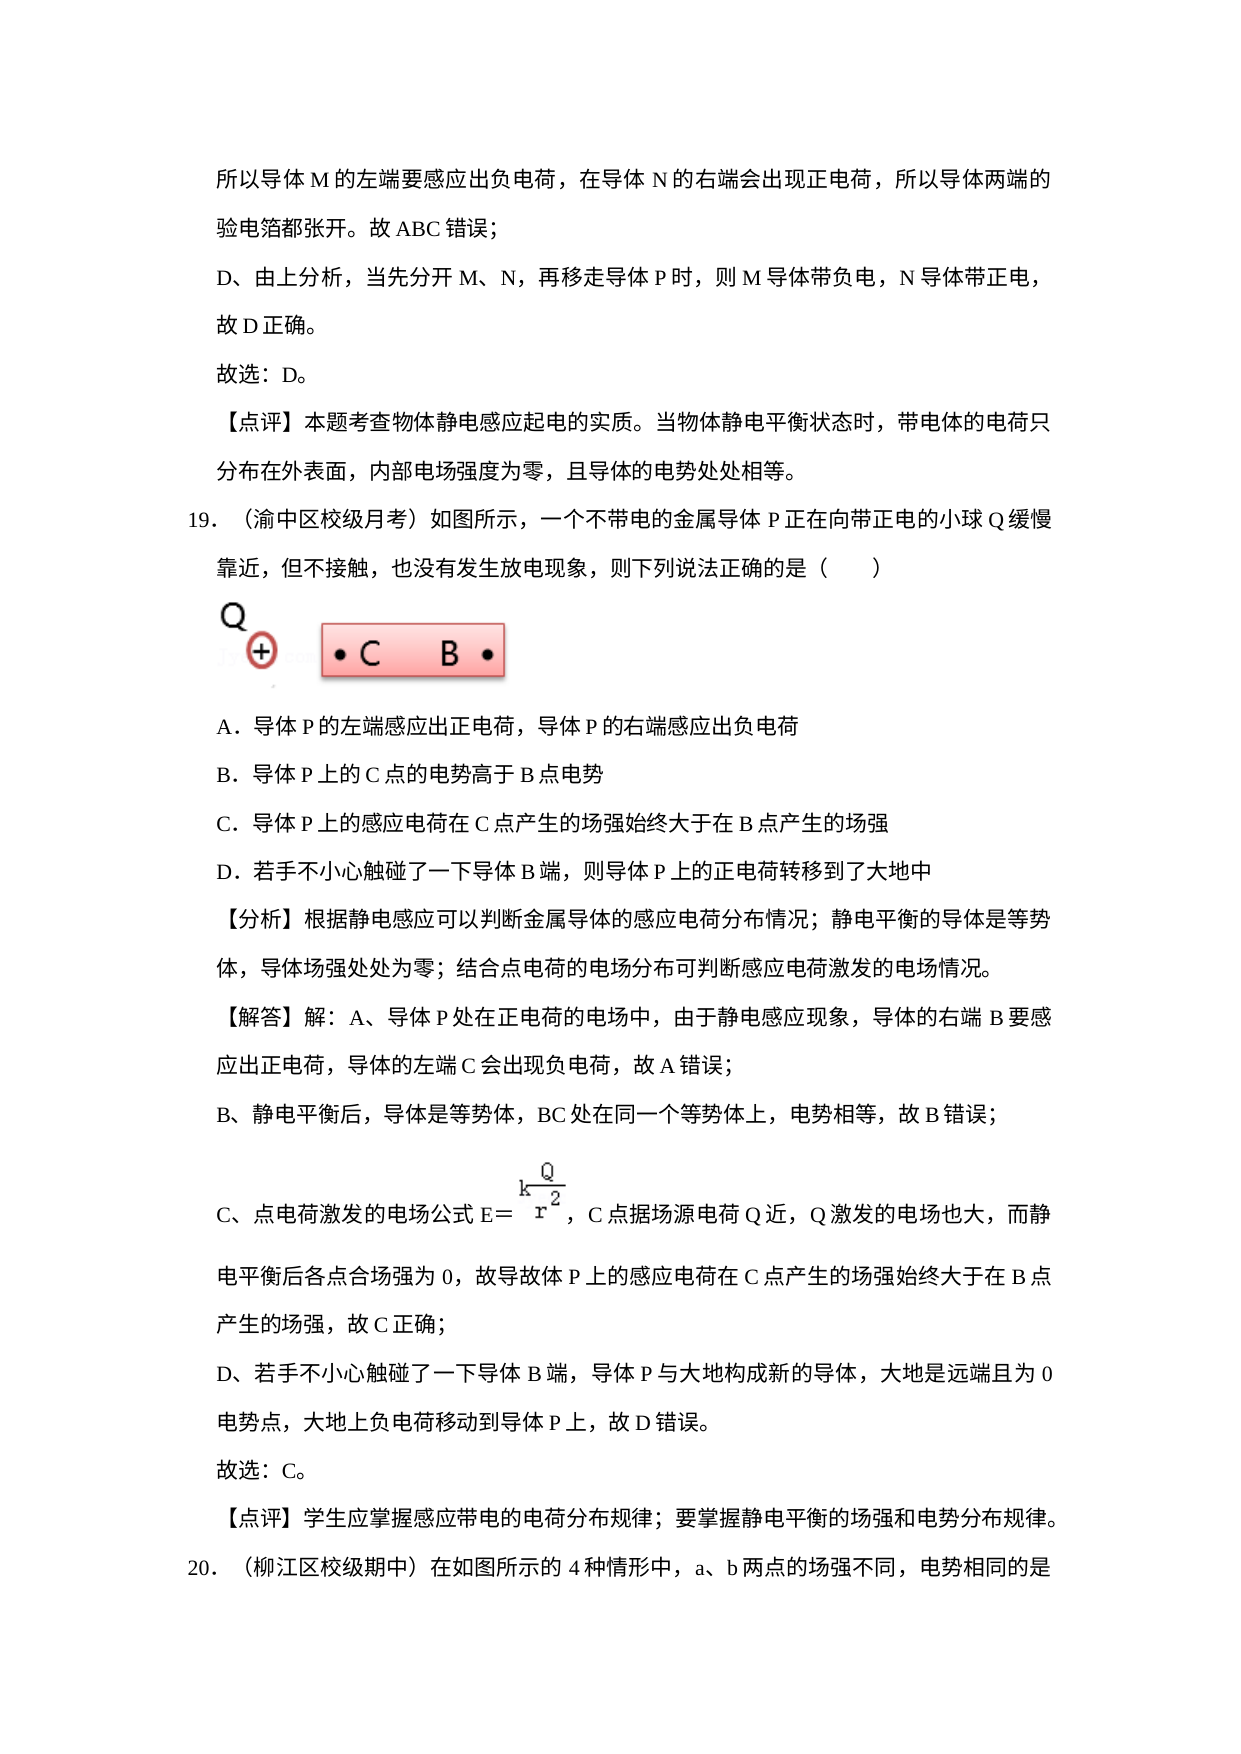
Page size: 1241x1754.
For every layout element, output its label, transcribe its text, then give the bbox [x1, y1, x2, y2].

text A．导体P的左端感应出正电荷，导体P的右端感应出负电荷 [187, 709, 1053, 741]
text D、若手不小心触碰了一下导体B端，导体P与大地构成新的导体，大地是远端且为0电势点，大地上负电荷移动到导体P上，故D错误。 [216, 1355, 1053, 1437]
text 故选：D。 [216, 356, 1053, 389]
text C．导体P上的感应电荷在C点产生的场强始终大于在B点产生的场强 [187, 805, 1053, 838]
text B．导体P上的C点的电势高于B点电势 [187, 757, 1053, 789]
text 19．（渝中区校级月考）如图所示，一个不带电的金属导体P正在向带正电的小球Q缓慢靠近，但不接触，也没有发生放电现象，则下列说法正确的是（ ） [187, 502, 1053, 583]
picture [515, 1158, 566, 1223]
text 【解答】解：A、导体P处在正电荷的电场中，由于静电感应现象，导体的右端B要感应出正电荷，导体的左端C会出现负电荷，故A错误； [216, 999, 1053, 1080]
text D、由上分析，当先分开M、N，再移走导体P时，则M导体带负电，N导体带正电，故D正确。 [216, 259, 1053, 340]
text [187, 1549, 1053, 1582]
text 故选：C。 [216, 1452, 1053, 1485]
text 【分析】根据静电感应可以判断金属导体的感应电荷分布情况；静电平衡的导体是等势体，导体场强处处为零；结合点电荷的电场分布可判断感应电荷激发的电场情况。 [216, 902, 1053, 983]
text 【点评】本题考查物体静电感应起电的实质。当物体静电平衡状态时，带电体的电荷只分布在外表面，内部电场强度为零，且导体的电势处处相等。 [216, 404, 1053, 486]
text 【点评】学生应掌握感应带电的电荷分布规律；要掌握静电平衡的场强和电势分布规律。 [216, 1501, 1053, 1533]
text 所以导体M的左端要感应出负电荷，在导体N的右端会出现正电荷，所以导体两端的验电箔都张开。故ABC错误； [216, 162, 1053, 243]
text B、静电平衡后，导体是等势体，BC处在同一个等势体上，电势相等，故B错误； [216, 1096, 1053, 1129]
picture [216, 598, 513, 693]
text C、点电荷激发的电场公式E＝，C点据场源电荷Q近，Q激发的电场也大，而静电平衡后各点合场强为0，故导故体P上的感应电荷在C点产生的场强始终大于在B点产生的场强，故C正确； [216, 1144, 1053, 1339]
text D．若手不小心触碰了一下导体B端，则导体P上的正电荷转移到了大地中 [187, 854, 1053, 886]
